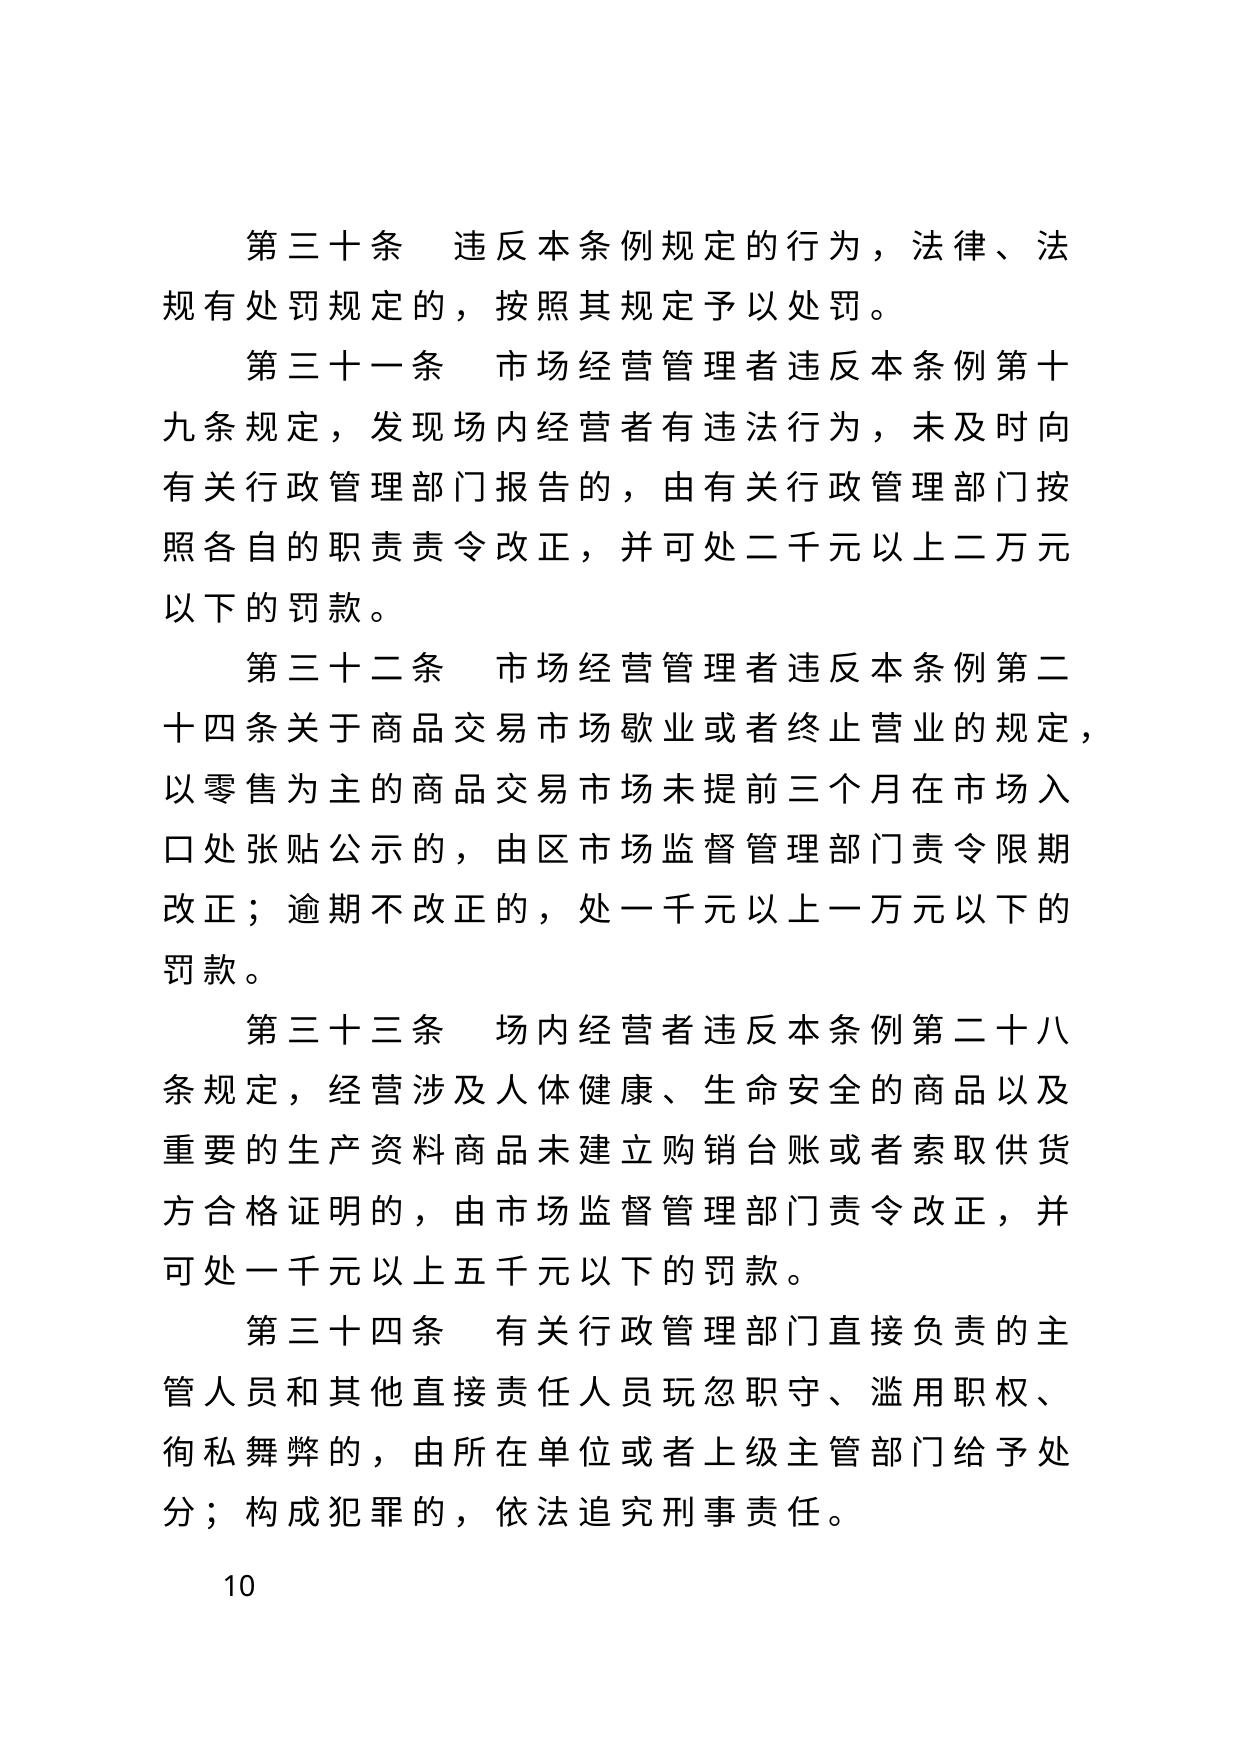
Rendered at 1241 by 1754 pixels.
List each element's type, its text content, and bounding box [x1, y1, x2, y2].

text 第三十一条 市场经营管理者违反本条例第十九条规定，发现场内经营者有违法行为，未及时向有关行政管理部门报告的，由有关行政管理部门按照各自的职责责令改正，并可处二千元以上二万元以下的罚款。 [162, 334, 1078, 636]
text 第三十三条 场内经营者违反本条例第二十八条规定，经营涉及人体健康、生命安全的商品以及重要的生产资料商品未建立购销台账或者索取供货方合格证明的，由市场监督管理部门责令改正，并可处一千元以上五千元以下的罚款。 [162, 998, 1078, 1299]
text 第三十二条 市场经营管理者违反本条例第二十四条关于商品交易市场歇业或者终止营业的规定，以零售为主的商品交易市场未提前三个月在市场入口处张贴公示的，由区市场监督管理部门责令限期改正；逾期不改正的，处一千元以上一万元以下的罚款。 [162, 636, 1078, 998]
text 第三十四条 有关行政管理部门直接负责的主管人员和其他直接责任人员玩忽职守、滥用职权、徇私舞弊的，由所在单位或者上级主管部门给予处分；构成犯罪的，依法追究刑事责任。 [162, 1299, 1078, 1540]
text 第三十条 违反本条例规定的行为，法律、法规有处罚规定的，按照其规定予以处罚。 [162, 213, 1078, 334]
